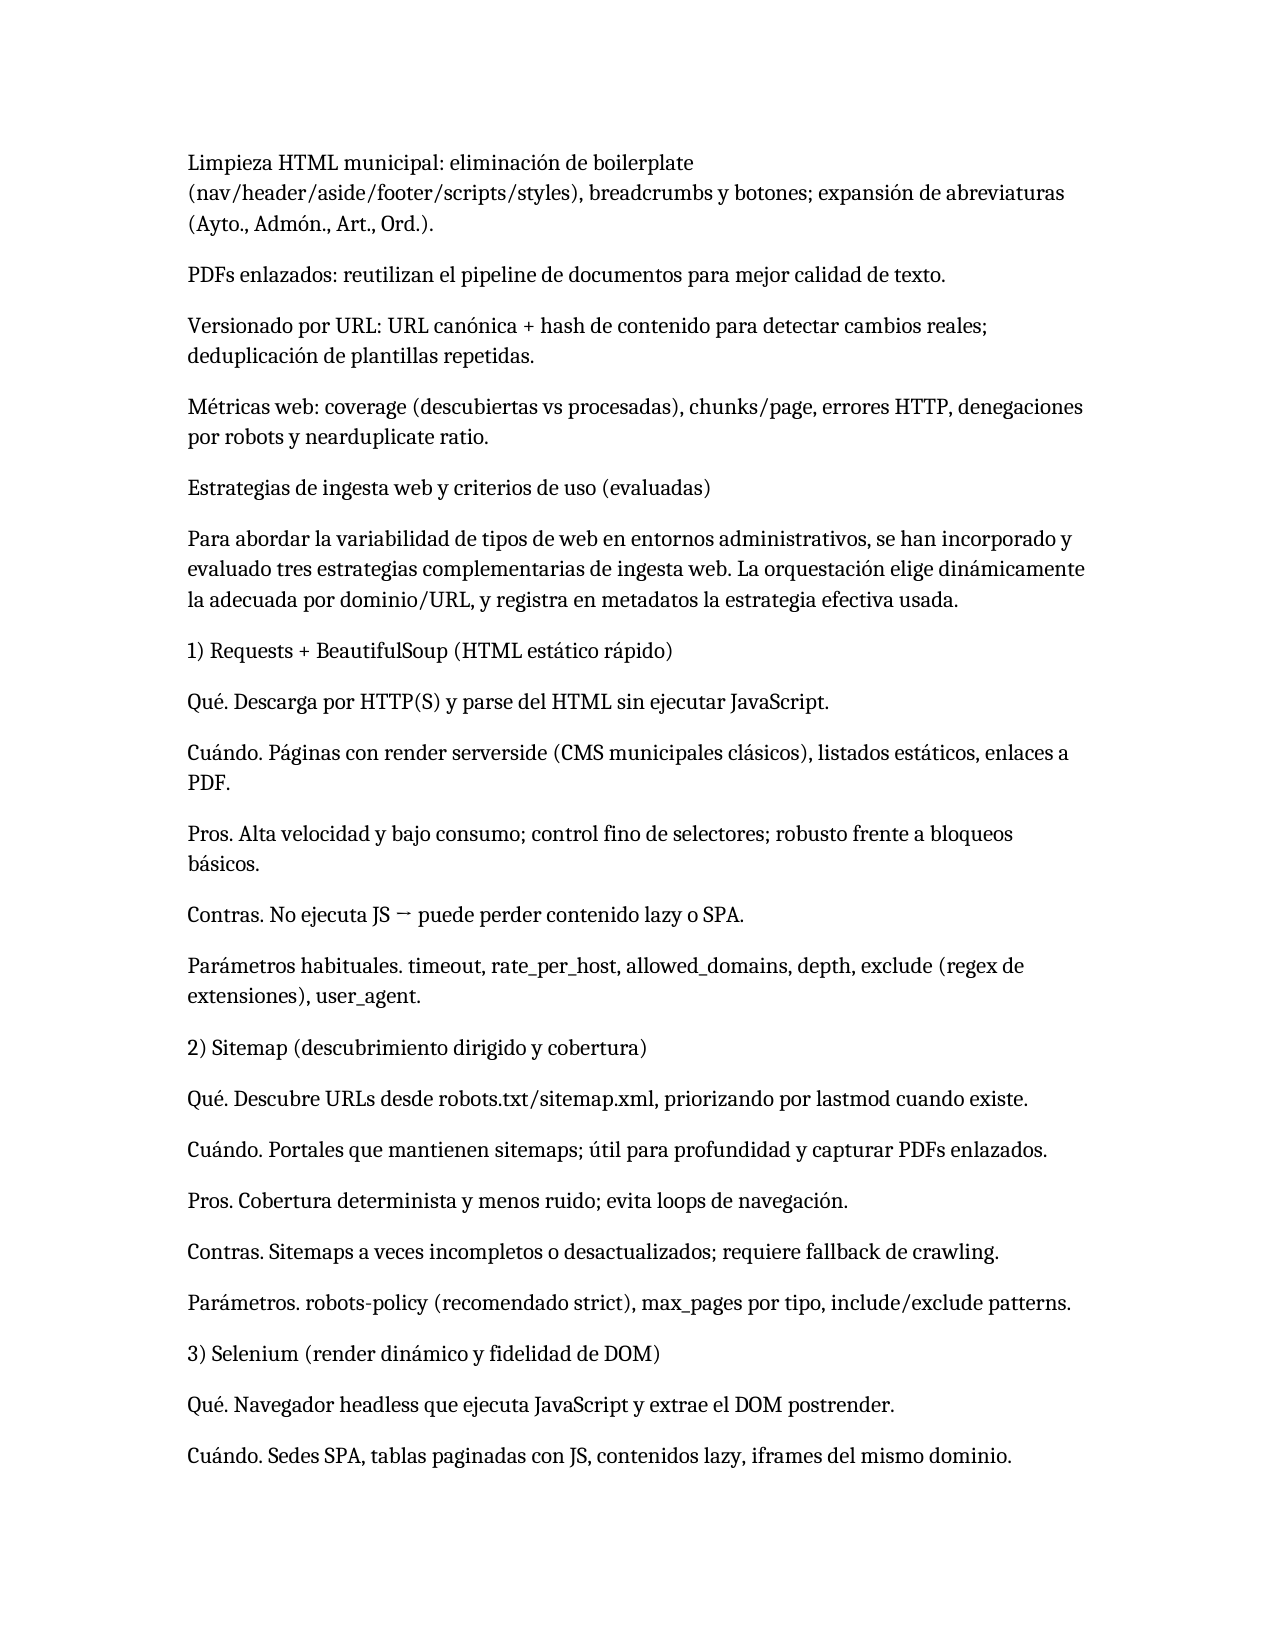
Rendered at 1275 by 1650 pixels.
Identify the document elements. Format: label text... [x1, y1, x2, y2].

text Contras. Sitemaps a veces incompletos o desactualizados; requiere fallback de crawling. [187, 1238, 1087, 1265]
text Qué. Descubre URLs desde robots.txt/sitemap.xml, priorizando por lastmod cuando existe. [187, 1085, 1087, 1112]
text Contras. No ejecuta JS → puede perder contenido lazy o SPA. [187, 902, 1087, 928]
text Cuándo. Sedes SPA, tablas paginadas con JS, contenidos lazy, iframes del mismo dominio. [187, 1443, 1087, 1469]
text Qué. Navegador headless que ejecuta JavaScript y extrae el DOM postrender. [187, 1392, 1087, 1418]
text Métricas web: coverage (descubiertas vs procesadas), chunks/page, errores HTTP, denegaciones por robots y nearduplicate ratio. [187, 394, 1087, 450]
text Versionado por URL: URL canónica + hash de contenido para detectar cambios reales; deduplicación de plantillas repetidas. [187, 312, 1087, 369]
text Limpieza HTML municipal: eliminación de boilerplate (nav/header/aside/footer/scripts/styles), breadcrumbs y botones; expansión de abreviaturas (Ayto., Admón., Art., Ord.). [187, 150, 1087, 237]
text Pros. Cobertura determinista y menos ruido; evita loops de navegación. [187, 1187, 1087, 1214]
text Cuándo. Portales que mantienen sitemaps; útil para profundidad y capturar PDFs enlazados. [187, 1136, 1087, 1163]
text 1) Requests + BeautifulSoup (HTML estático rápido) [187, 637, 1087, 664]
text 2) Sitemap (descubrimiento dirigido y cobertura) [187, 1034, 1087, 1061]
text Qué. Descarga por HTTP(S) y parse del HTML sin ejecutar JavaScript. [187, 688, 1087, 715]
text Parámetros habituales. timeout, rate_per_host, allowed_domains, depth, exclude (regex de extensiones), user_agent. [187, 953, 1087, 1010]
text Estrategias de ingesta web y criterios de uso (evaluadas) [187, 475, 1087, 501]
text PDFs enlazados: reutilizan el pipeline de documentos para mejor calidad de texto. [187, 261, 1087, 288]
text Parámetros. robots-policy (recomendado strict), max_pages por tipo, include/exclude patterns. [187, 1289, 1087, 1316]
text 3) Selenium (render dinámico y fidelidad de DOM) [187, 1341, 1087, 1367]
text Cuándo. Páginas con render serverside (CMS municipales clásicos), listados estáticos, enlaces a PDF. [187, 739, 1087, 796]
text Pros. Alta velocidad y bajo consumo; control fino de selectores; robusto frente a bloqueos básicos. [187, 821, 1087, 877]
text Para abordar la variabilidad de tipos de web en entornos administrativos, se han incorporado y evaluado tres estrategias complementarias de ingesta web. La orquestación elige dinámicamente la adecuada por dominio/URL, y registra en metadatos la estrategia efectiva usada. [187, 526, 1087, 613]
